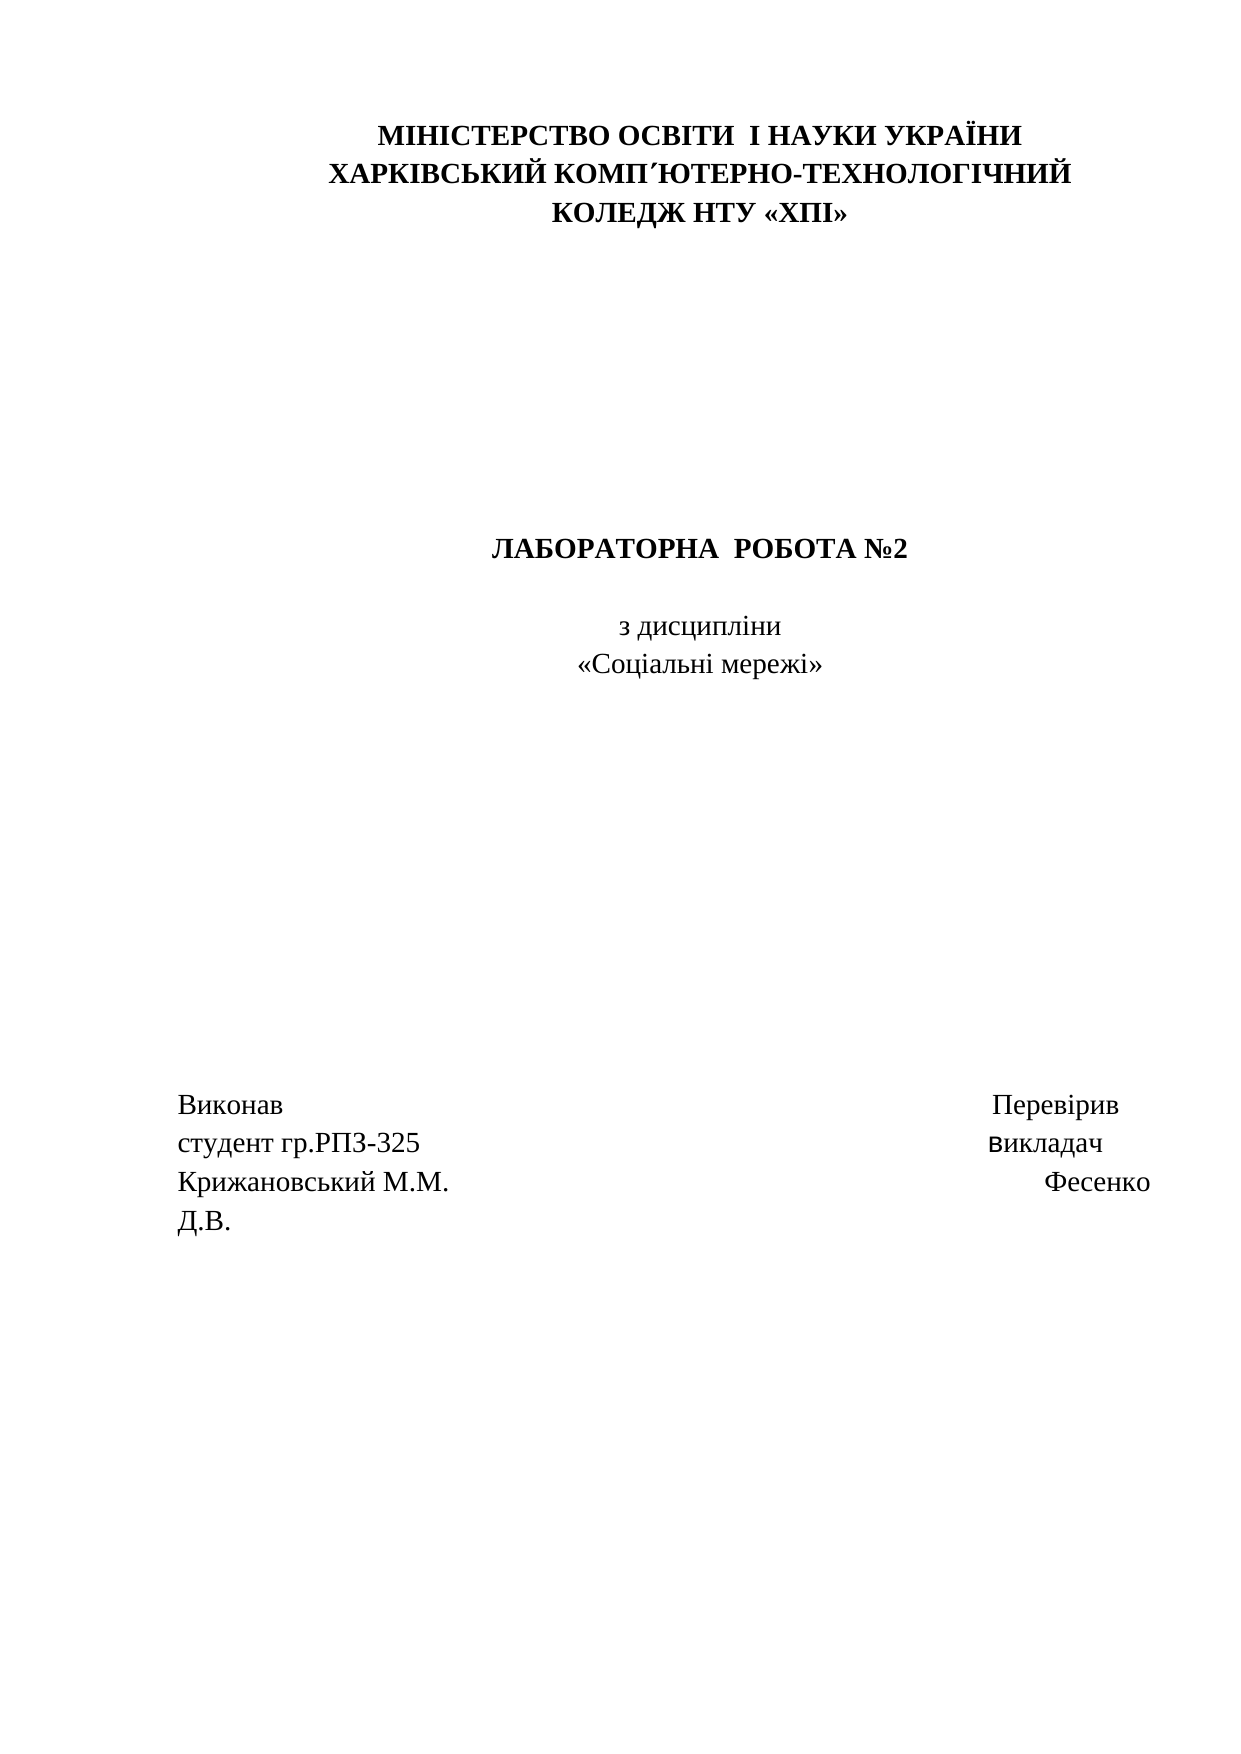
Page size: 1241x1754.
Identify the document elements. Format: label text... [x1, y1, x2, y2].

text студент гр.РПЗ-325 викладач [177, 1126, 1152, 1159]
text Виконав Перевірив [177, 1087, 1152, 1121]
text МІНІСТЕРСТВО ОСВІТИ І НАУКИ УКРАЇНИ [177, 118, 1152, 152]
text «Соціальні мережі» [177, 647, 1152, 680]
text КОЛЕДЖ НТУ «ХПІ» [177, 195, 1152, 229]
text ХАРКІВСЬКИЙ КОМПЮТЕРНО-ТЕХНОЛОГІЧНИЙ [177, 157, 1152, 190]
text з дисципліни [177, 608, 1152, 642]
text ЛАБОРАТОРНА РОБОТА №2 [177, 531, 1152, 564]
text Крижановський М.М. Фесенко Д.В. [177, 1164, 1152, 1236]
